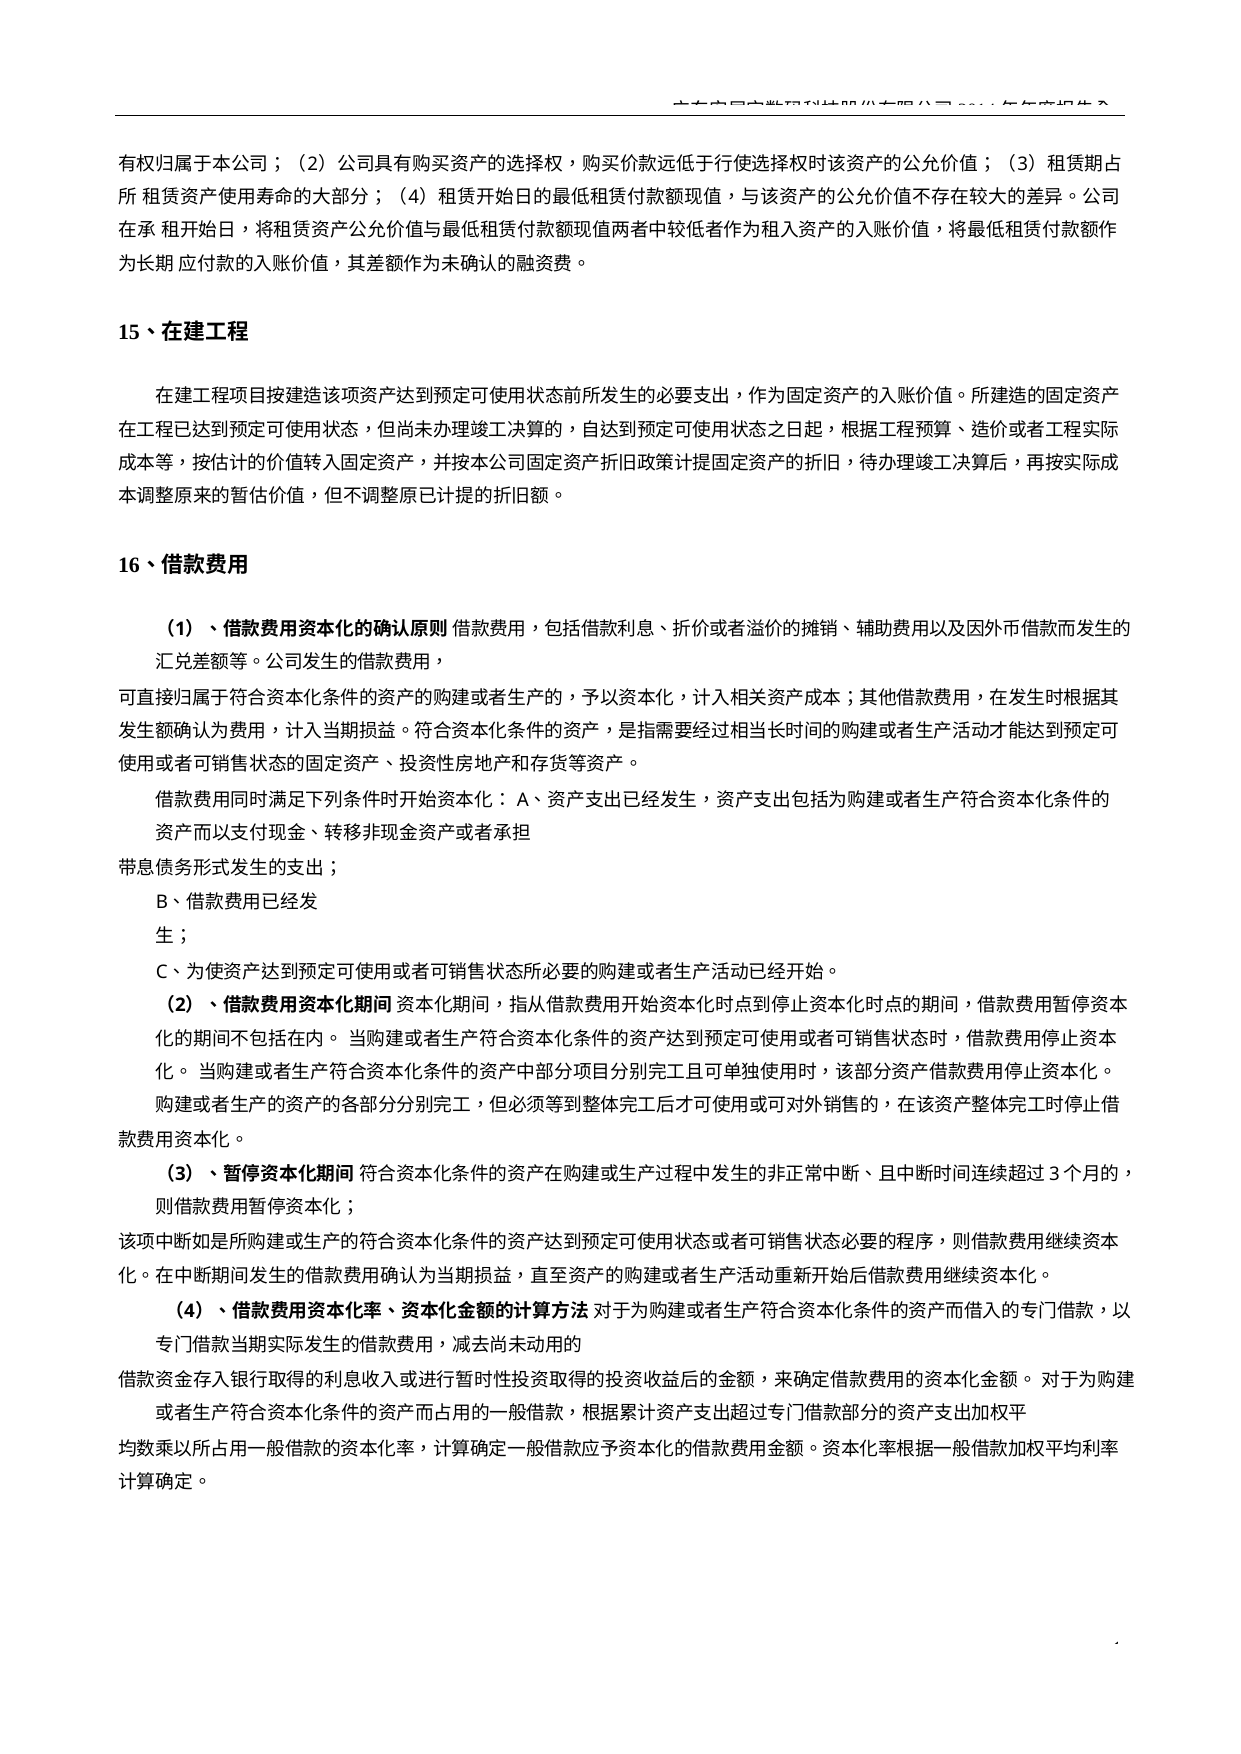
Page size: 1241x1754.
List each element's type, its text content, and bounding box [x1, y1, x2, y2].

subtitle 15、在建工程 [118, 316, 1142, 346]
text （2）、借款费用资本化期间 资本化期间，指从借款费用开始资本化时点到停止资本化时点的期间，借款费用暂停资本化的期间不包括在内。 当购建或者生产符合资本化条件的资产达到预定可使用或者可销售状态时，借款费用停止资本化。 当购建或者生产符合资本化条件的资产中部分项目分别完工且可单独使用时，该部分资产借款费用停止资本化。 购建或者生产的资产的各部分分别完工，但必须等到整体完工后才可使用或可对外销售的，在该资产整体完工时停止借 [156, 991, 1138, 1117]
text 在建工程项目按建造该项资产达到预定可使用状态前所发生的必要支出，作为固定资产的入账价值。所建造的固定资产 在工程已达到预定可使用状态，但尚未办理竣工决算的，自达到预定可使用状态之日起，根据工程预算、造价或者工程实际 成本等，按估计的价值转入固定资产，并按本公司固定资产折旧政策计提固定资产的折旧，待办理竣工决算后，再按实际成 本调整原来的暂估价值，但不调整原已计提的折旧额。 [118, 383, 1122, 508]
text 借款费用同时满足下列条件时开始资本化： A、资产支出已经发生，资产支出包括为购建或者生产符合资本化条件的资产而以支付现金、转移非现金资产或者承担 [156, 786, 1123, 845]
subtitle 16、借款费用 [118, 548, 1142, 578]
text 均数乘以所占用一般借款的资本化率，计算确定一般借款应予资本化的借款费用金额。资本化率根据一般借款加权平均利率 计算确定。 [118, 1435, 1122, 1494]
text 借款资金存入银行取得的利息收入或进行暂时性投资取得的投资收益后的金额，来确定借款费用的资本化金额。 对于为购建或者生产符合资本化条件的资产而占用的一般借款，根据累计资产支出超过专门借款部分的资产支出加权平 [118, 1366, 1138, 1425]
text C、为使资产达到预定可使用或者可销售状态所必要的购建或者生产活动已经开始。 [156, 958, 1138, 983]
text 该项中断如是所购建或生产的符合资本化条件的资产达到预定可使用状态或者可销售状态必要的程序，则借款费用继续资本 化。在中断期间发生的借款费用确认为当期损益，直至资产的购建或者生产活动重新开始后借款费用继续资本化。 [118, 1229, 1122, 1288]
text （4）、借款费用资本化率、资本化金额的计算方法 对于为购建或者生产符合资本化条件的资产而借入的专门借款，以专门借款当期实际发生的借款费用，减去尚未动用的 [156, 1297, 1138, 1356]
text 有权归属于本公司；（2）公司具有购买资产的选择权，购买价款远低于行使选择权时该资产的公允价值；（3）租赁期占所 租赁资产使用寿命的大部分；（4）租赁开始日的最低租赁付款额现值，与该资产的公允价值不存在较大的差异。公司在承 租开始日，将租赁资产公允价值与最低租赁付款额现值两者中较低者作为租入资产的入账价值，将最低租赁付款额作为长期 应付款的入账价值，其差额作为未确认的融资费。 [118, 150, 1122, 276]
text 款费用资本化。 [118, 1127, 1142, 1152]
text （1）、借款费用资本化的确认原则 借款费用，包括借款利息、折价或者溢价的摊销、辅助费用以及因外币借款而发生的汇兑差额等。公司发生的借款费用， [156, 615, 1138, 674]
text 带息债务形式发生的支出； B、借款费用已经发生； [118, 855, 354, 948]
text （3）、暂停资本化期间 符合资本化条件的资产在购建或生产过程中发生的非正常中断、且中断时间连续超过3个月的，则借款费用暂停资本化； [156, 1160, 1138, 1219]
text 可直接归属于符合资本化条件的资产的购建或者生产的，予以资本化，计入相关资产成本；其他借款费用，在发生时根据其 发生额确认为费用，计入当期损益。符合资本化条件的资产，是指需要经过相当长时间的购建或者生产活动才能达到预定可 使用或者可销售状态的固定资产、投资性房地产和存货等资产。 [118, 684, 1122, 776]
